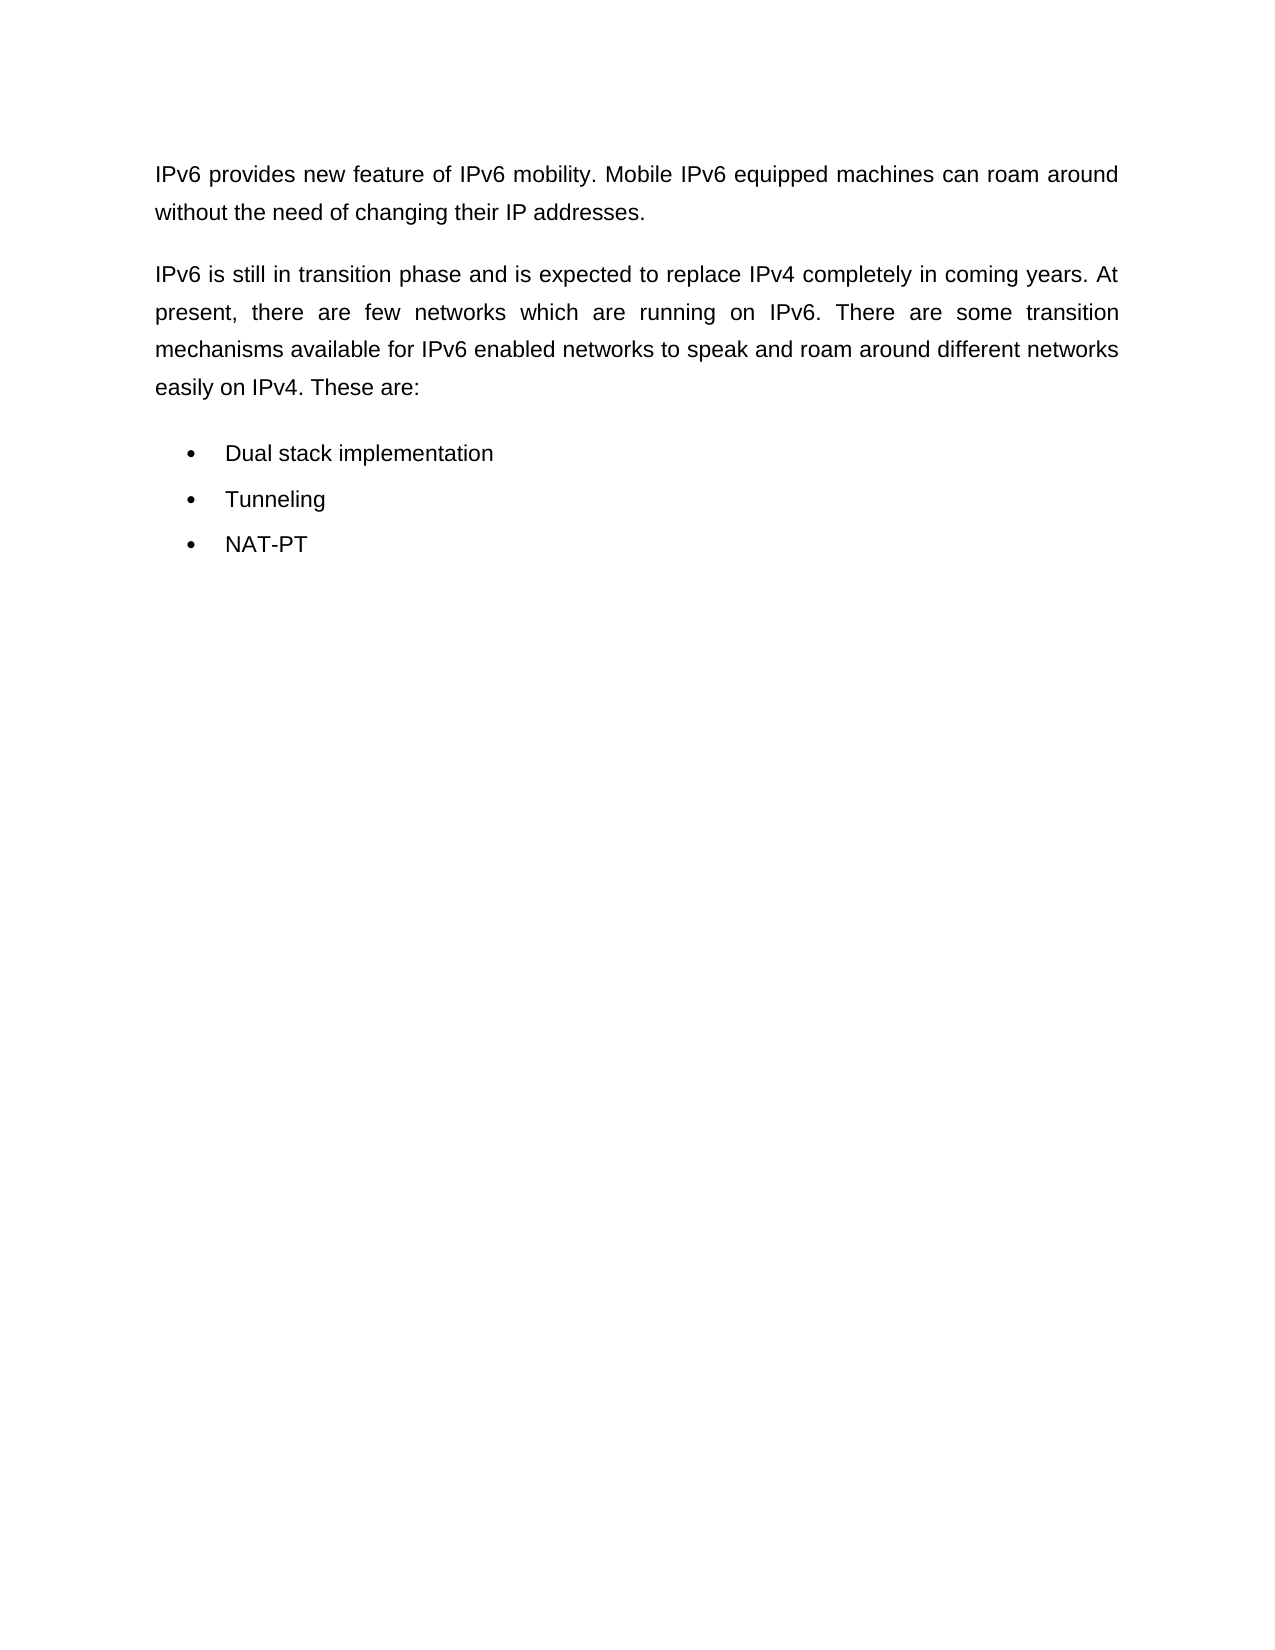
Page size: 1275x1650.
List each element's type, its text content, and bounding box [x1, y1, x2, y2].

text IPv6 is still in transition phase and is expected to replace IPv4 completely in coming years. At present, there are few networks which are running on IPv6. There are some transition mechanisms available for IPv6 enabled networks to speak and roam around different networks easily on IPv4. These are: [155, 250, 1120, 400]
text IPv6 provides new feature of IPv6 mobility. Mobile IPv6 equipped machines can roam around without the need of changing their IP addresses. [155, 150, 1120, 225]
list Tunneling [187, 474, 1125, 512]
list NAT-PT [187, 520, 1125, 557]
list Dual stack implementation [187, 429, 1125, 467]
